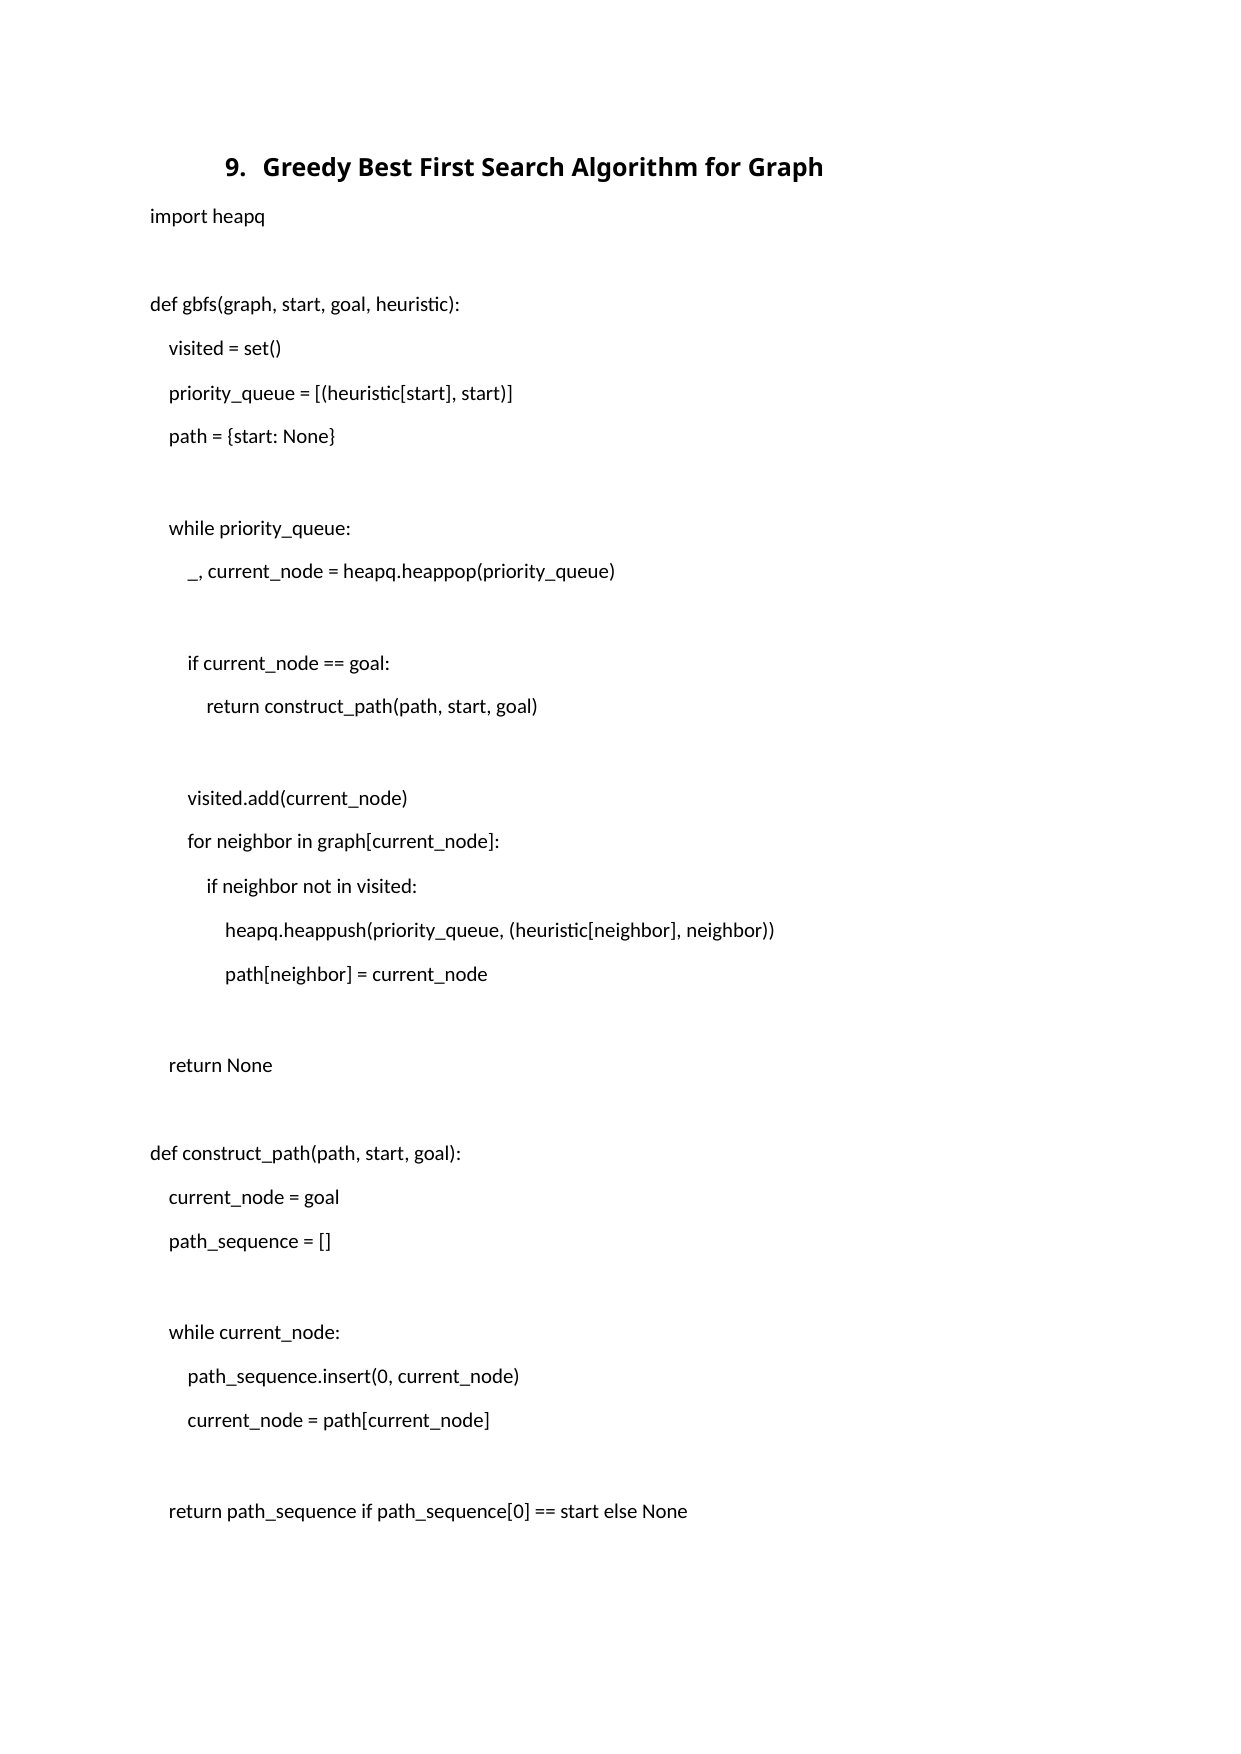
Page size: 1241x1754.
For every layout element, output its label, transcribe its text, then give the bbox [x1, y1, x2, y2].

text _, current_node = heapq.heappop(priority_queue) [150, 559, 1090, 584]
text def construct_path(path, start, goal): [150, 1140, 1090, 1165]
text import heapq [150, 203, 1090, 229]
list Greedy Best First Search Algorithm for Graph [225, 150, 1090, 184]
text priority_queue = [(heuristic[start], start)] [150, 380, 1090, 405]
text while priority_queue: [150, 515, 1090, 540]
text while current_node: [150, 1319, 1090, 1344]
text if neighbor not in visited: [150, 873, 1090, 898]
text current_node = goal [150, 1184, 1090, 1209]
text path = {start: None} [150, 424, 1090, 449]
text current_node = path[current_node] [150, 1407, 1090, 1433]
text for neighbor in graph[current_node]: [150, 829, 1090, 854]
text return construct_path(path, start, goal) [150, 694, 1090, 719]
text def gbfs(graph, start, goal, heuristic): [150, 292, 1090, 317]
text return path_sequence if path_sequence[0] == start else None [150, 1498, 1090, 1523]
text heapq.heappush(priority_queue, (heuristic[neighbor], neighbor)) [150, 917, 1090, 942]
text path_sequence = [] [150, 1228, 1090, 1253]
text visited.add(current_node) [150, 785, 1090, 810]
text if current_node == goal: [150, 650, 1090, 675]
text path_sequence.insert(0, current_node) [150, 1363, 1090, 1388]
text path[neighbor] = current_node [150, 961, 1090, 986]
text return None [150, 1052, 1090, 1077]
text visited = set() [150, 336, 1090, 361]
